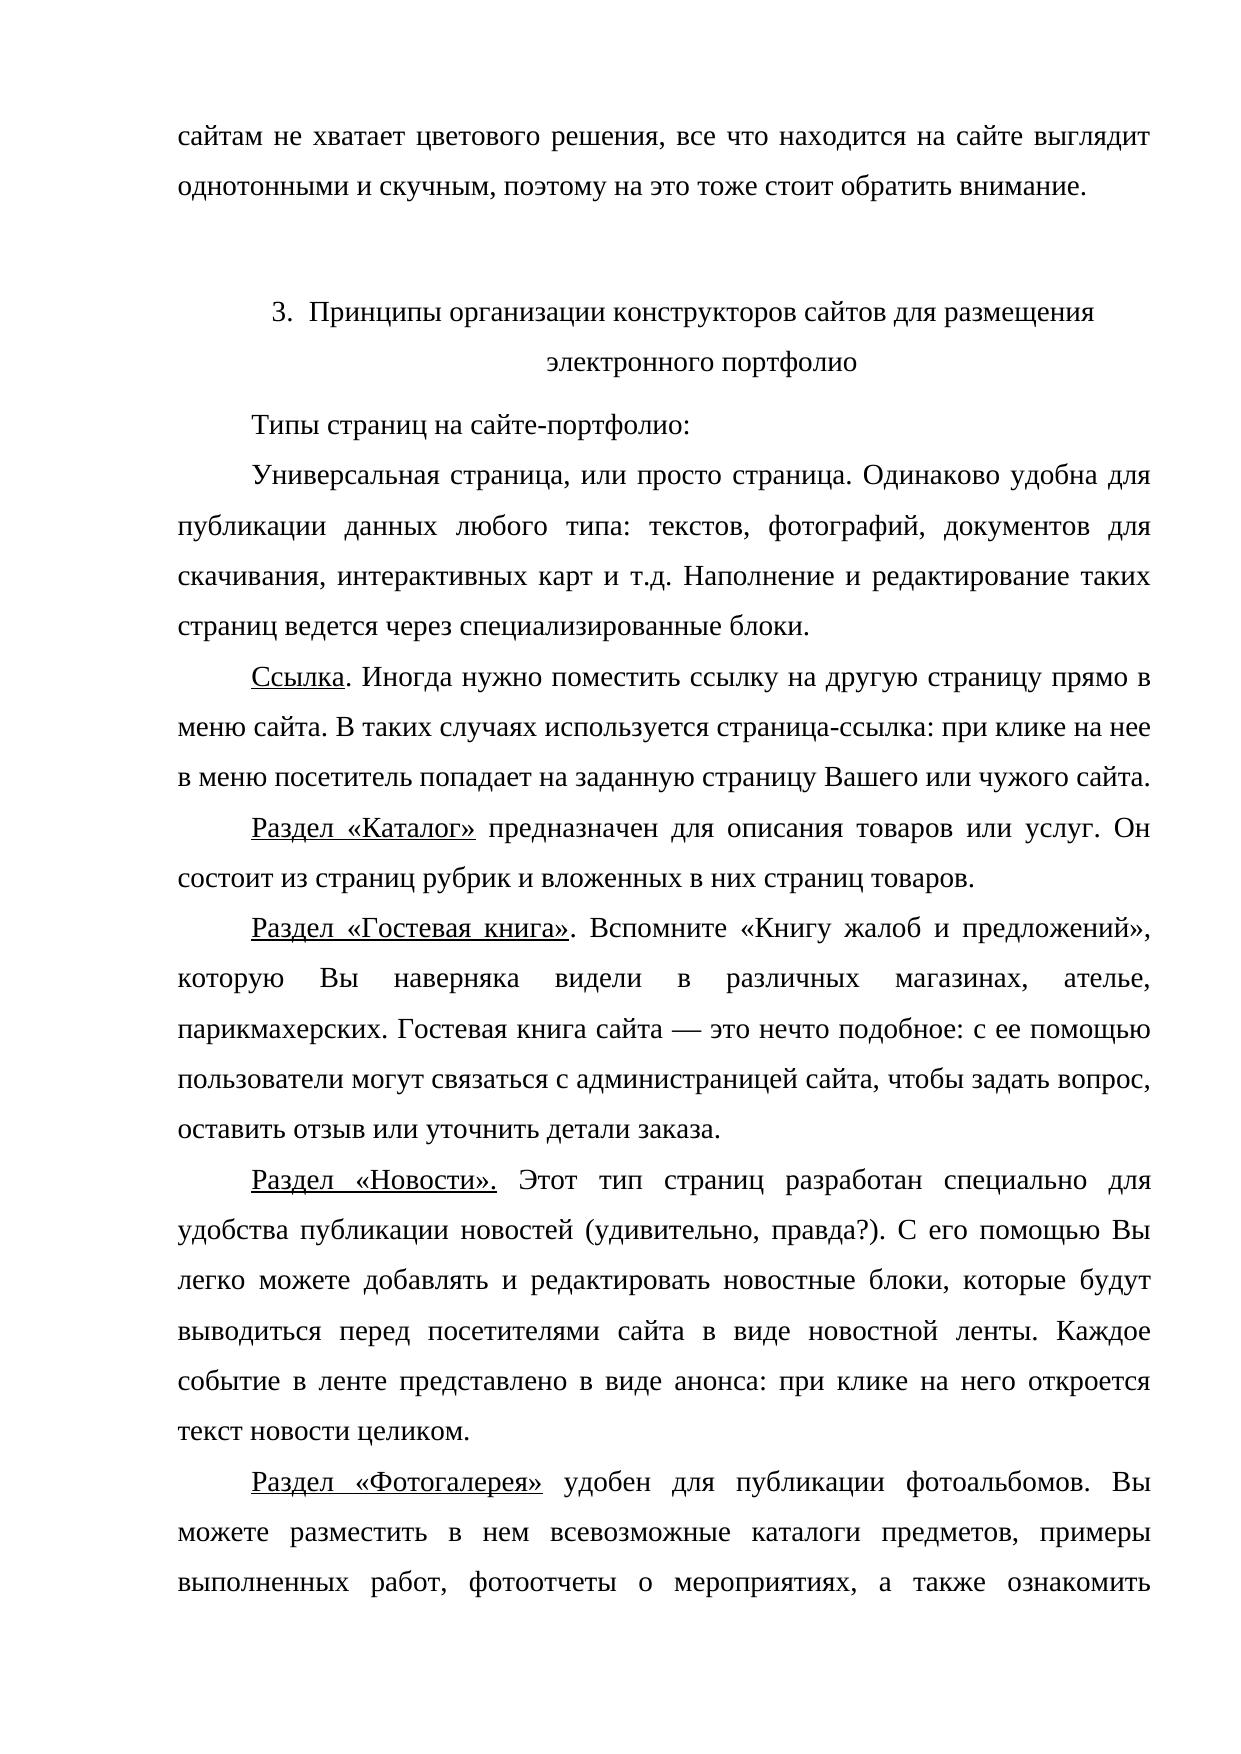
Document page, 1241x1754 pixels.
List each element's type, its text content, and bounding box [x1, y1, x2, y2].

text Универсальная страница, или просто страница. Одинаково удобна для публикации данных любого типа: текстов, фотографий, документов для скачивания, интерактивных карт и т.д. Наполнение и редактирование таких страниц ведется через специализированные блоки. [177, 457, 1152, 642]
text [177, 118, 1152, 202]
text Ссылка. Иногда нужно поместить ссылку на другую страницу прямо в меню сайта. В таких случаях используется страница-ссылка: при клике на нее в меню посетитель попадает на заданную страницу Вашего или чужого сайта. [177, 659, 1152, 793]
subtitle Принципы организации конструкторов сайтов для размещения электронного портфолио [214, 294, 1152, 378]
text Раздел «Каталог» предназначен для описания товаров или услуг. Он состоит из страниц рубрик и вложенных в них страниц товаров. [177, 810, 1152, 893]
text Типы страниц на сайте-портфолио: [177, 407, 1152, 441]
text Раздел «Новости». Этот тип страниц разработан специально для удобства публикации новостей (удивительно, правда?). С его помощью Вы легко можете добавлять и редактировать новостные блоки, которые будут выводиться перед посетителями сайта в виде новостной ленты. Каждое событие в ленте представлено в виде анонса: при клике на него откроется текст новости целиком. [177, 1162, 1152, 1447]
text Раздел «Гостевая книга». Вспомните «Книгу жалоб и предложений», которую Вы наверняка видели в различных магазинах, ателье, парикмахерских. Гостевая книга сайта — это нечто подобное: с ее помощью пользователи могут связаться с администраницей сайта, чтобы задать вопрос, оставить отзыв или уточнить детали заказа. [177, 910, 1152, 1145]
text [177, 1464, 1152, 1598]
